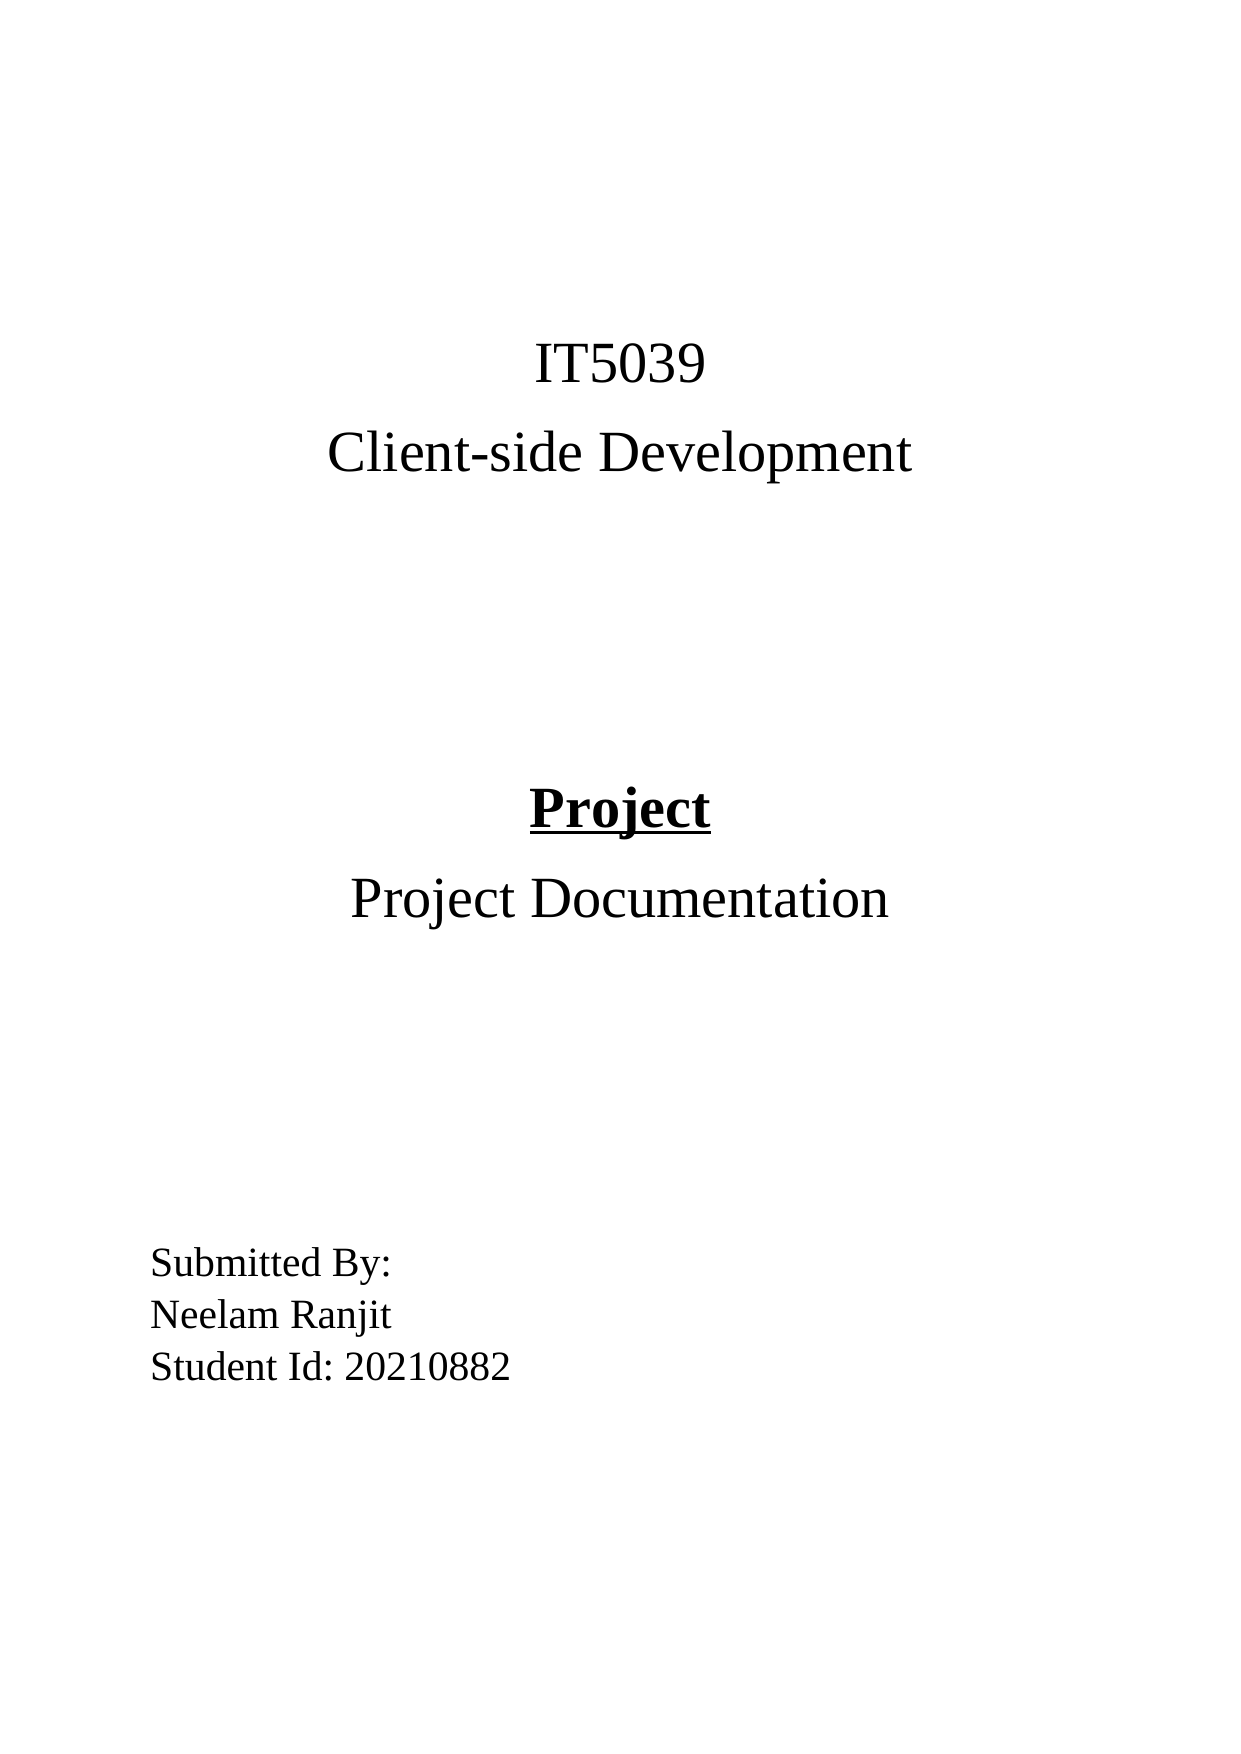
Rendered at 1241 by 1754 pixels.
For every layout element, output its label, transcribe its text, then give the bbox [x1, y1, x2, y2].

text Client-side Development [150, 417, 1090, 484]
text Project [150, 773, 1090, 841]
text Student Id: 20210882 [150, 1341, 1090, 1389]
text Neelam Ranjit [150, 1289, 1090, 1337]
text IT5039 [150, 328, 1090, 395]
text Project Documentation [150, 862, 1090, 929]
text Submitted By: [150, 1238, 1090, 1286]
